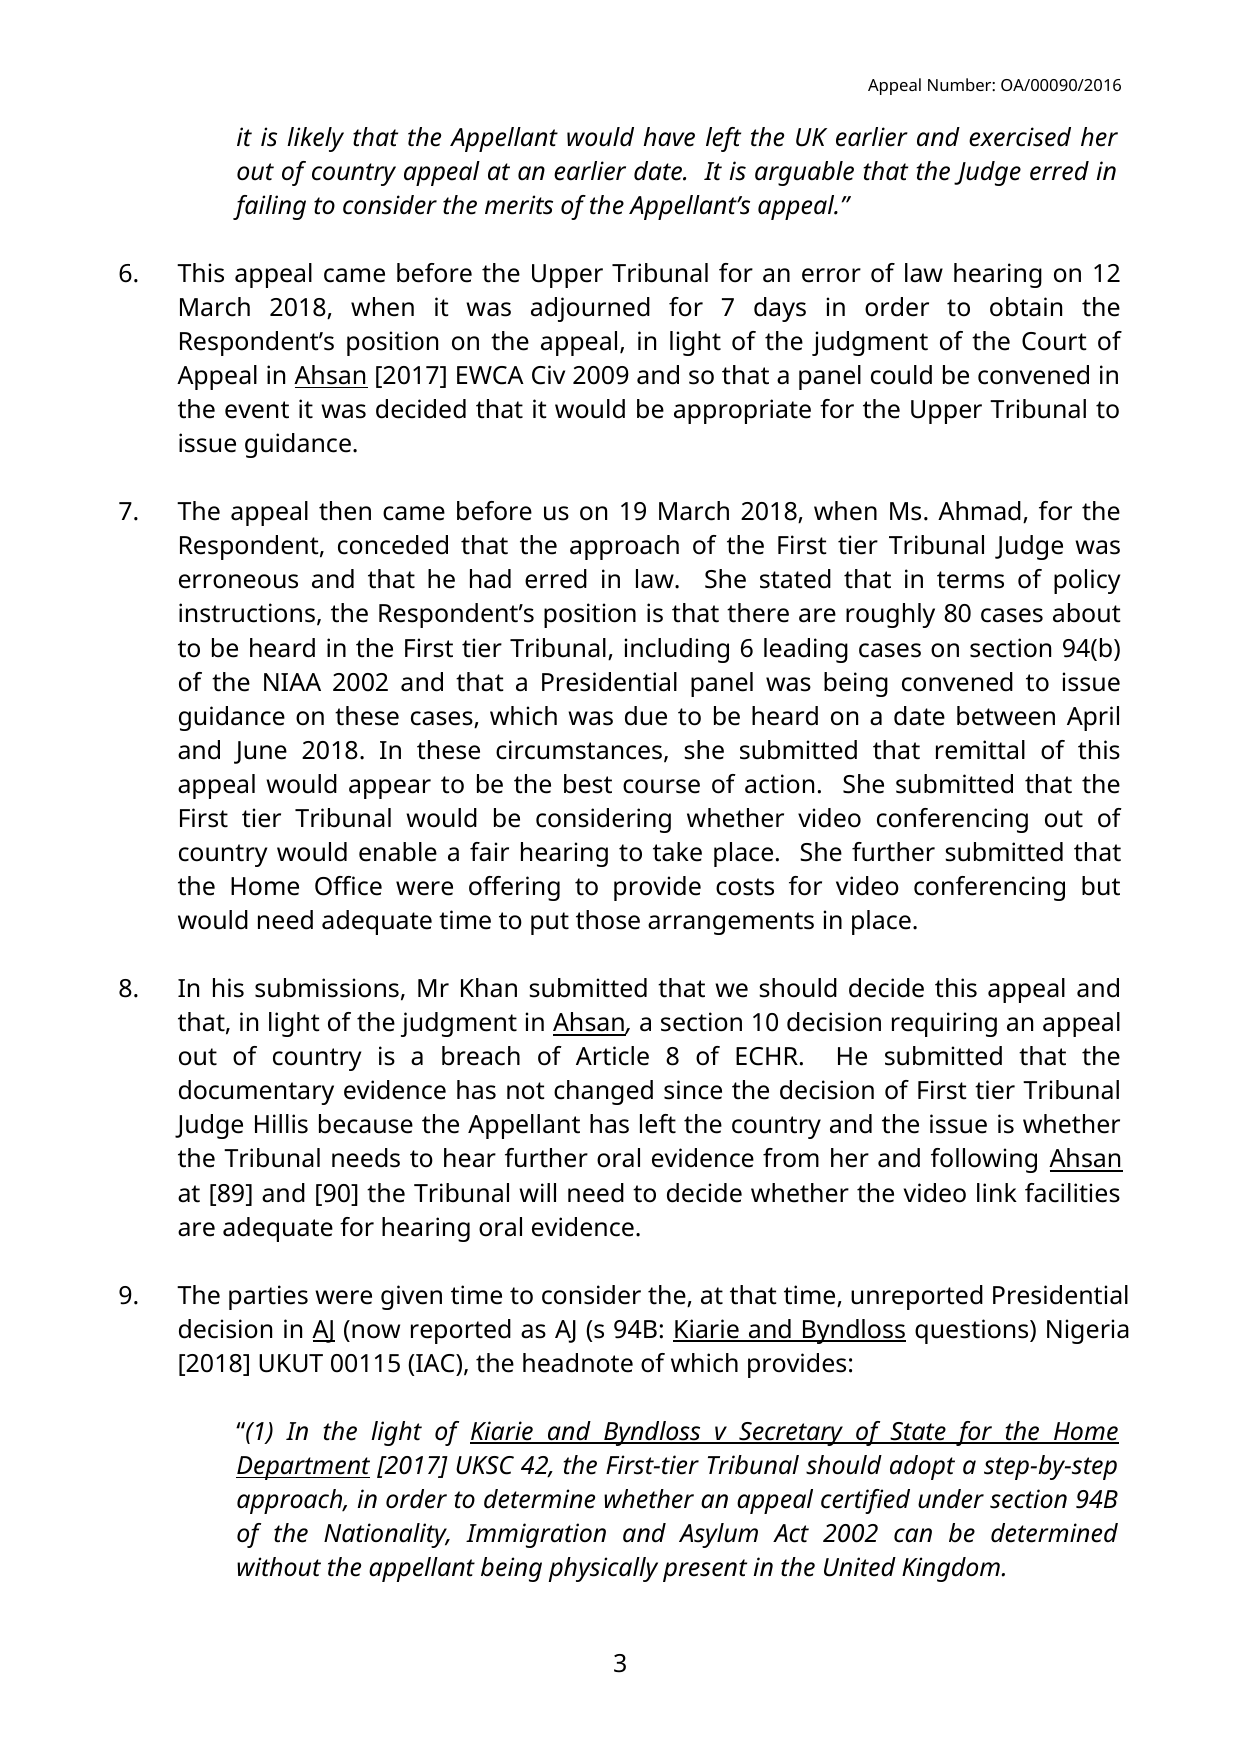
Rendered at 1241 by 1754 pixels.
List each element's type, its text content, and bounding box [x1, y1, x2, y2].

text 8. In his submissions, Mr Khan submitted that we should decide this appeal and that, in light of the judgment in Ahsan, a section 10 decision requiring an appeal out of country is a breach of Article 8 of ECHR. He submitted that the documentary evidence has not changed since the decision of First tier Tribunal Judge Hillis because the Appellant has left the country and the issue is whether the Tribunal needs to hear further oral evidence from her and following Ahsan at [89] and [90] the Tribunal will need to decide whether the video link facilities are adequate for hearing oral evidence. [118, 971, 1122, 1243]
text “(1) In the light of Kiarie and Byndloss v Secretary of State for the Home Department [2017] UKSC 42, the First-tier Tribunal should adopt a step-by-step approach, in order to determine whether an appeal certified under section 94B of the Nationality, Immigration and Asylum Act 2002 can be determined without the appellant being physically present in the United Kingdom. [236, 1414, 1122, 1584]
text 9. The parties were given time to consider the, at that time, unreported Presidential decision in AJ (now reported as AJ (s 94B: Kiarie and Byndloss questions) Nigeria [2018] UKUT 00115 (IAC), the headnote of which provides: [118, 1277, 1131, 1379]
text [236, 119, 1122, 221]
text 7. The appeal then came before us on 19 March 2018, when Ms. Ahmad, for the Respondent, conceded that the approach of the First tier Tribunal Judge was erroneous and that he had erred in law. She stated that in terms of policy instructions, the Respondent’s position is that there are roughly 80 cases about to be heard in the First tier Tribunal, including 6 leading cases on section 94(b) of the NIAA 2002 and that a Presidential panel was being convened to issue guidance on these cases, which was due to be heard on a date between April and June 2018. In these circumstances, she submitted that remittal of this appeal would appear to be the best course of action. She submitted that the First tier Tribunal would be considering whether video conferencing out of country would enable a fair hearing to take place. She further submitted that the Home Office were offering to provide costs for video conferencing but would need adequate time to put those arrangements in place. [118, 494, 1122, 937]
text 6. This appeal came before the Upper Tribunal for an error of law hearing on 12 March 2018, when it was adjourned for 7 days in order to obtain the Respondent’s position on the appeal, in light of the judgment of the Court of Appeal in Ahsan [2017] EWCA Civ 2009 and so that a panel could be convened in the event it was decided that it would be appropriate for the Upper Tribunal to issue guidance. [118, 256, 1122, 460]
